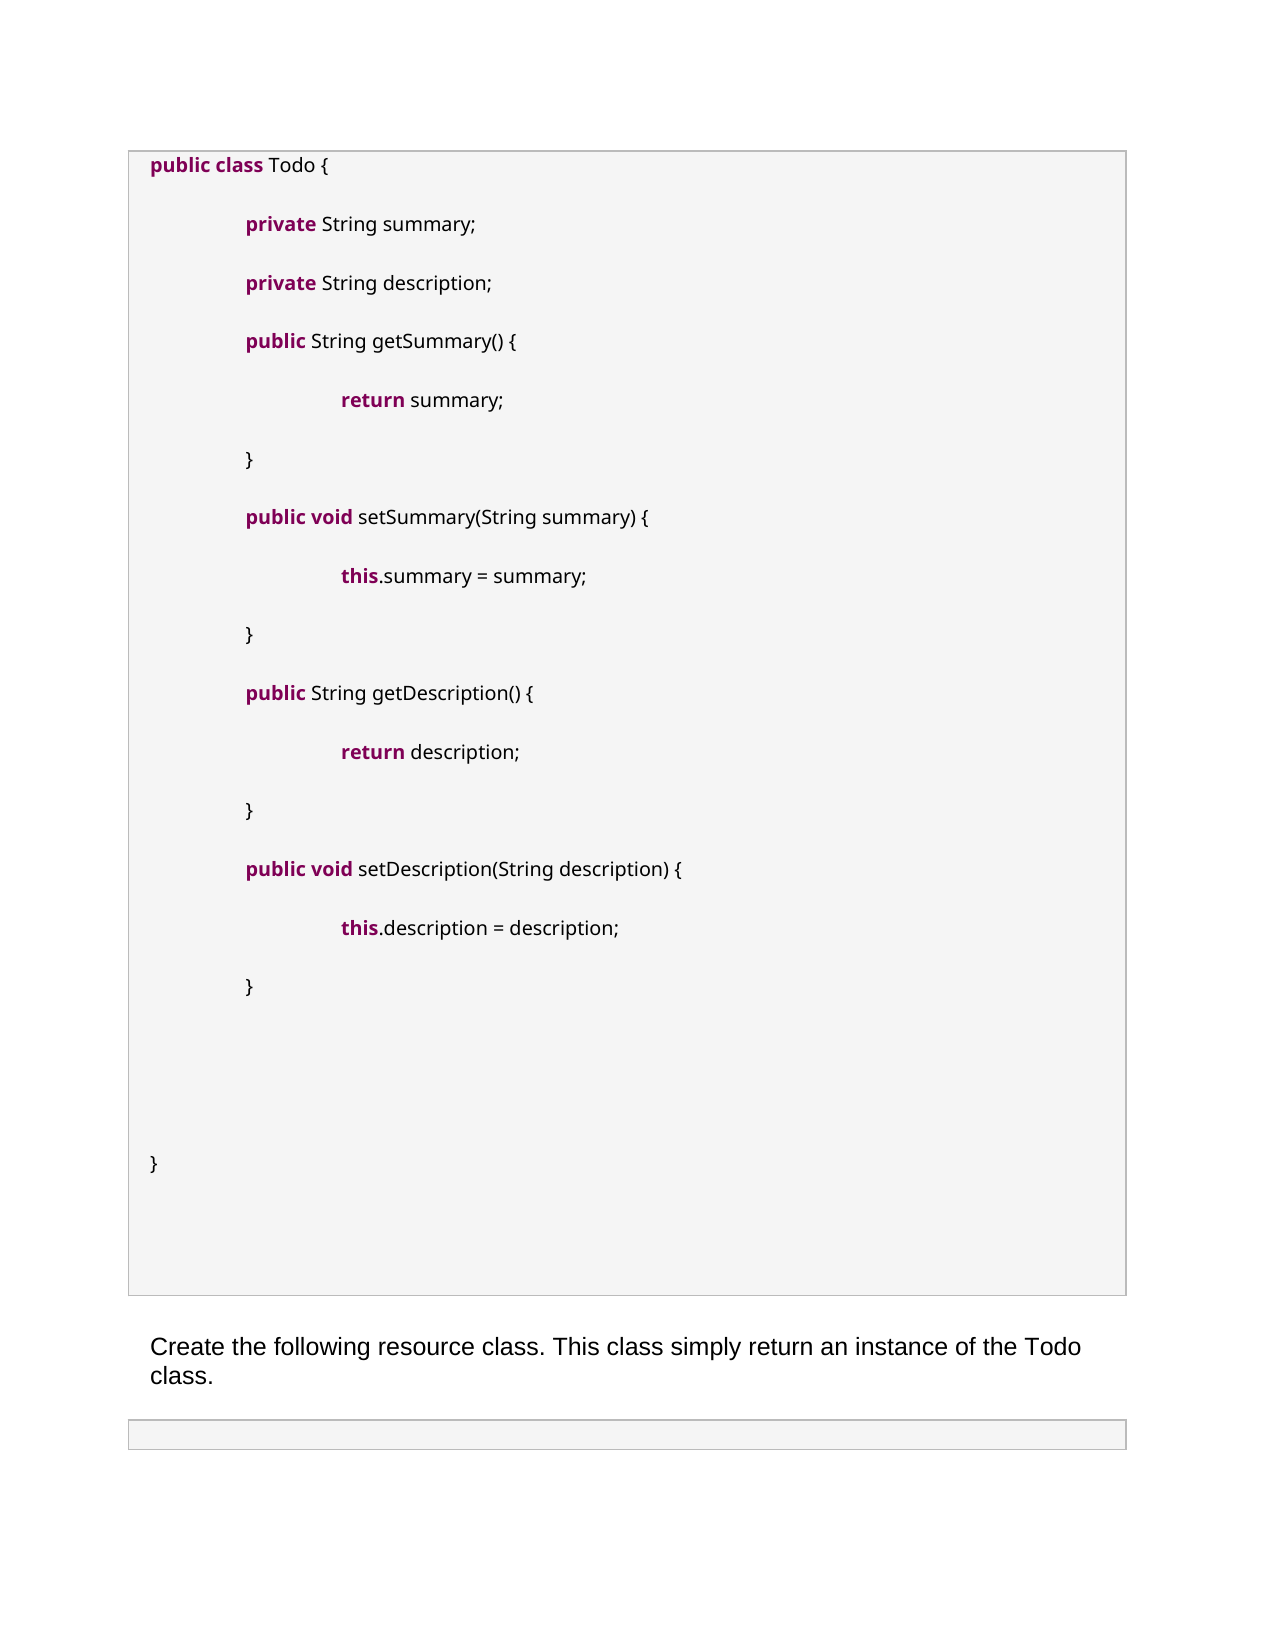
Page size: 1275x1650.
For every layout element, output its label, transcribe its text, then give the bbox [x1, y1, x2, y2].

text } [129, 795, 1125, 824]
text return description; [129, 736, 1125, 765]
text } [129, 1148, 1125, 1177]
text } [129, 971, 1125, 999]
text public void setDescription(String description) { [129, 854, 1125, 882]
text public String getSummary() { [129, 326, 1125, 354]
text Create the following resource class. This class simply return an instance of the Todo class. [150, 1332, 1125, 1390]
text this.description = description; [129, 912, 1125, 941]
text } [129, 443, 1125, 472]
text private String summary; [129, 209, 1125, 237]
text public void setSummary(String summary) { [129, 502, 1125, 530]
text private String description; [129, 267, 1125, 296]
text } [129, 619, 1125, 648]
text this.summary = summary; [129, 561, 1125, 589]
text public class Todo { [129, 152, 1125, 178]
text return summary; [129, 384, 1125, 413]
text public String getDescription() { [129, 678, 1125, 706]
